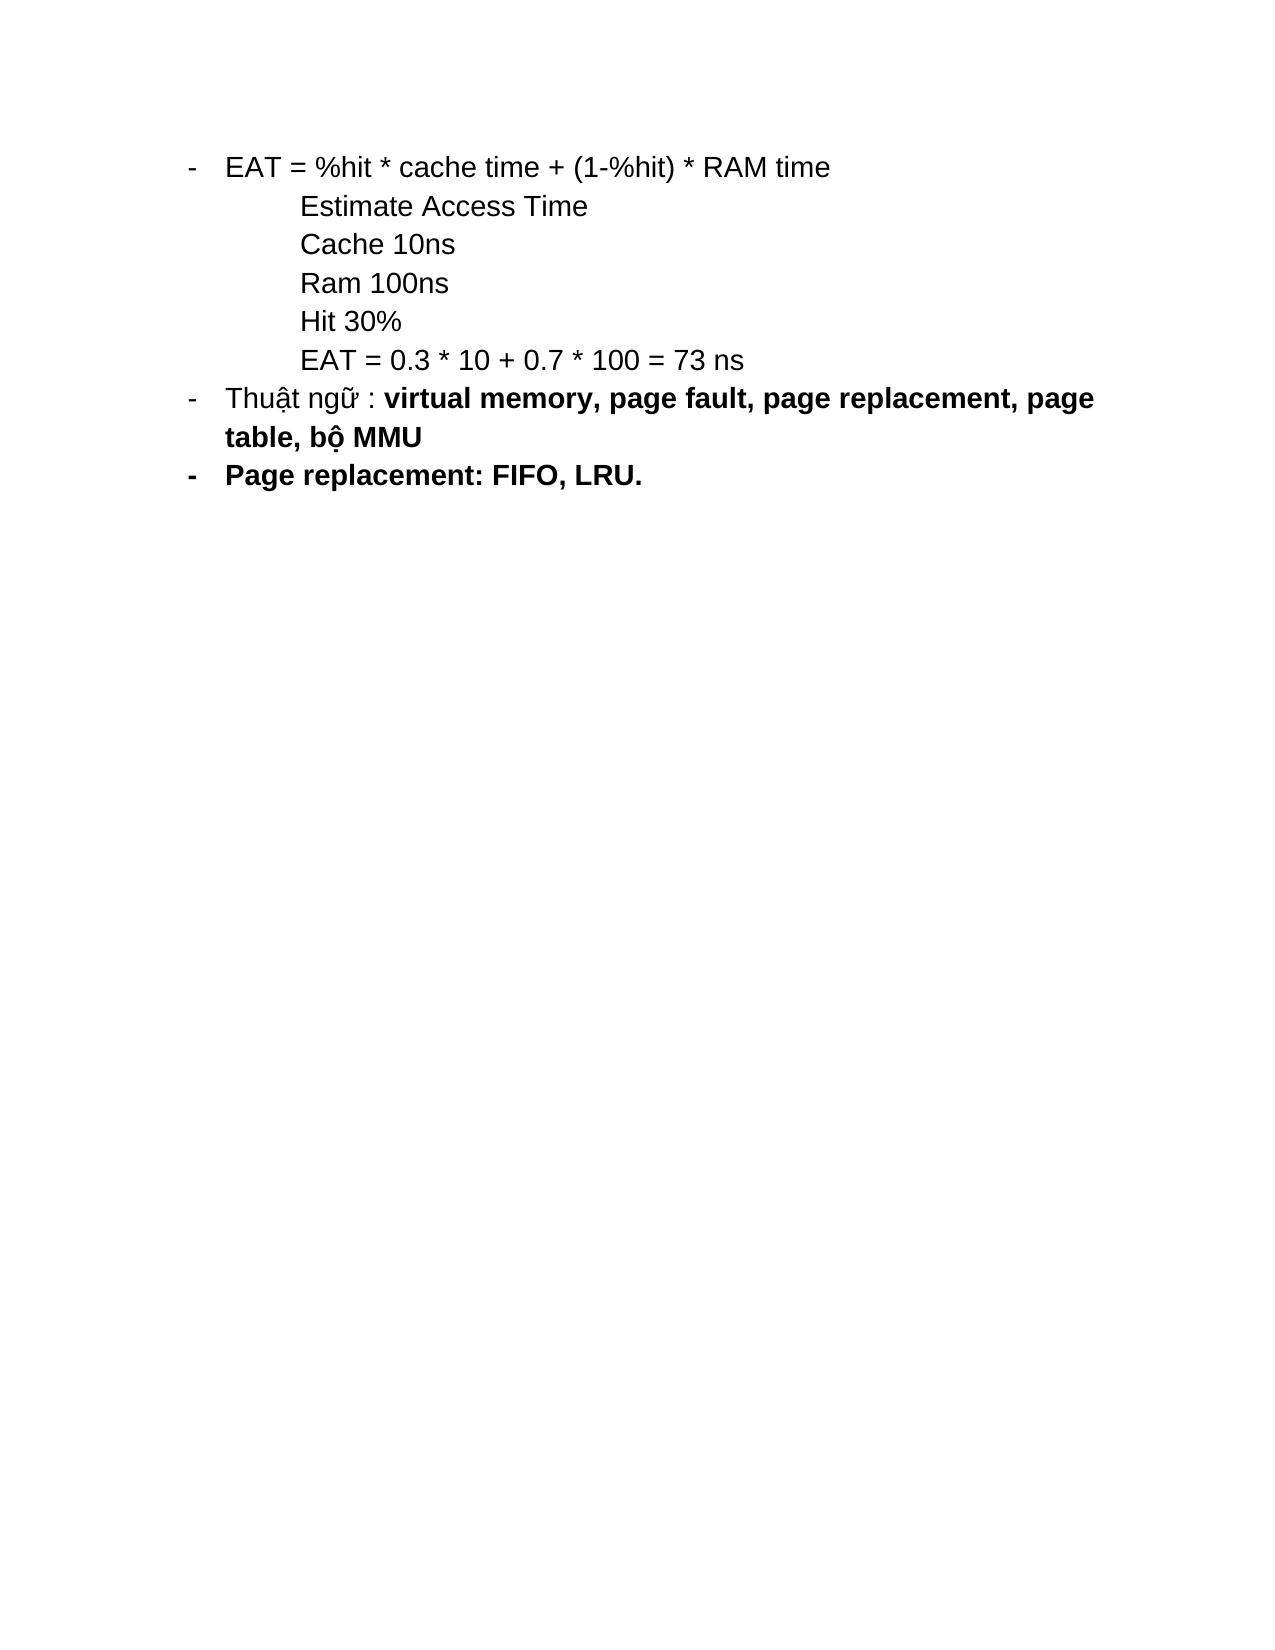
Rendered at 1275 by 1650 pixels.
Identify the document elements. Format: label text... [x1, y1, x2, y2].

text EAT = 0.3 * 10 + 0.7 * 100 = 73 ns [300, 343, 1125, 376]
text Ram 100ns [300, 266, 1125, 299]
text Cache 10ns [300, 227, 1125, 261]
text Estimate Access Time [300, 188, 1125, 222]
text Hit 30% [300, 304, 1125, 338]
list Thuật ngữ : virtual memory, page fault, page replacement, page table, bộ MMU [187, 381, 1125, 453]
list EAT = %hit * cache time + (1-%hit) * RAM time [187, 150, 1125, 183]
list Page replacement: FIFO, LRU. [187, 458, 1125, 492]
